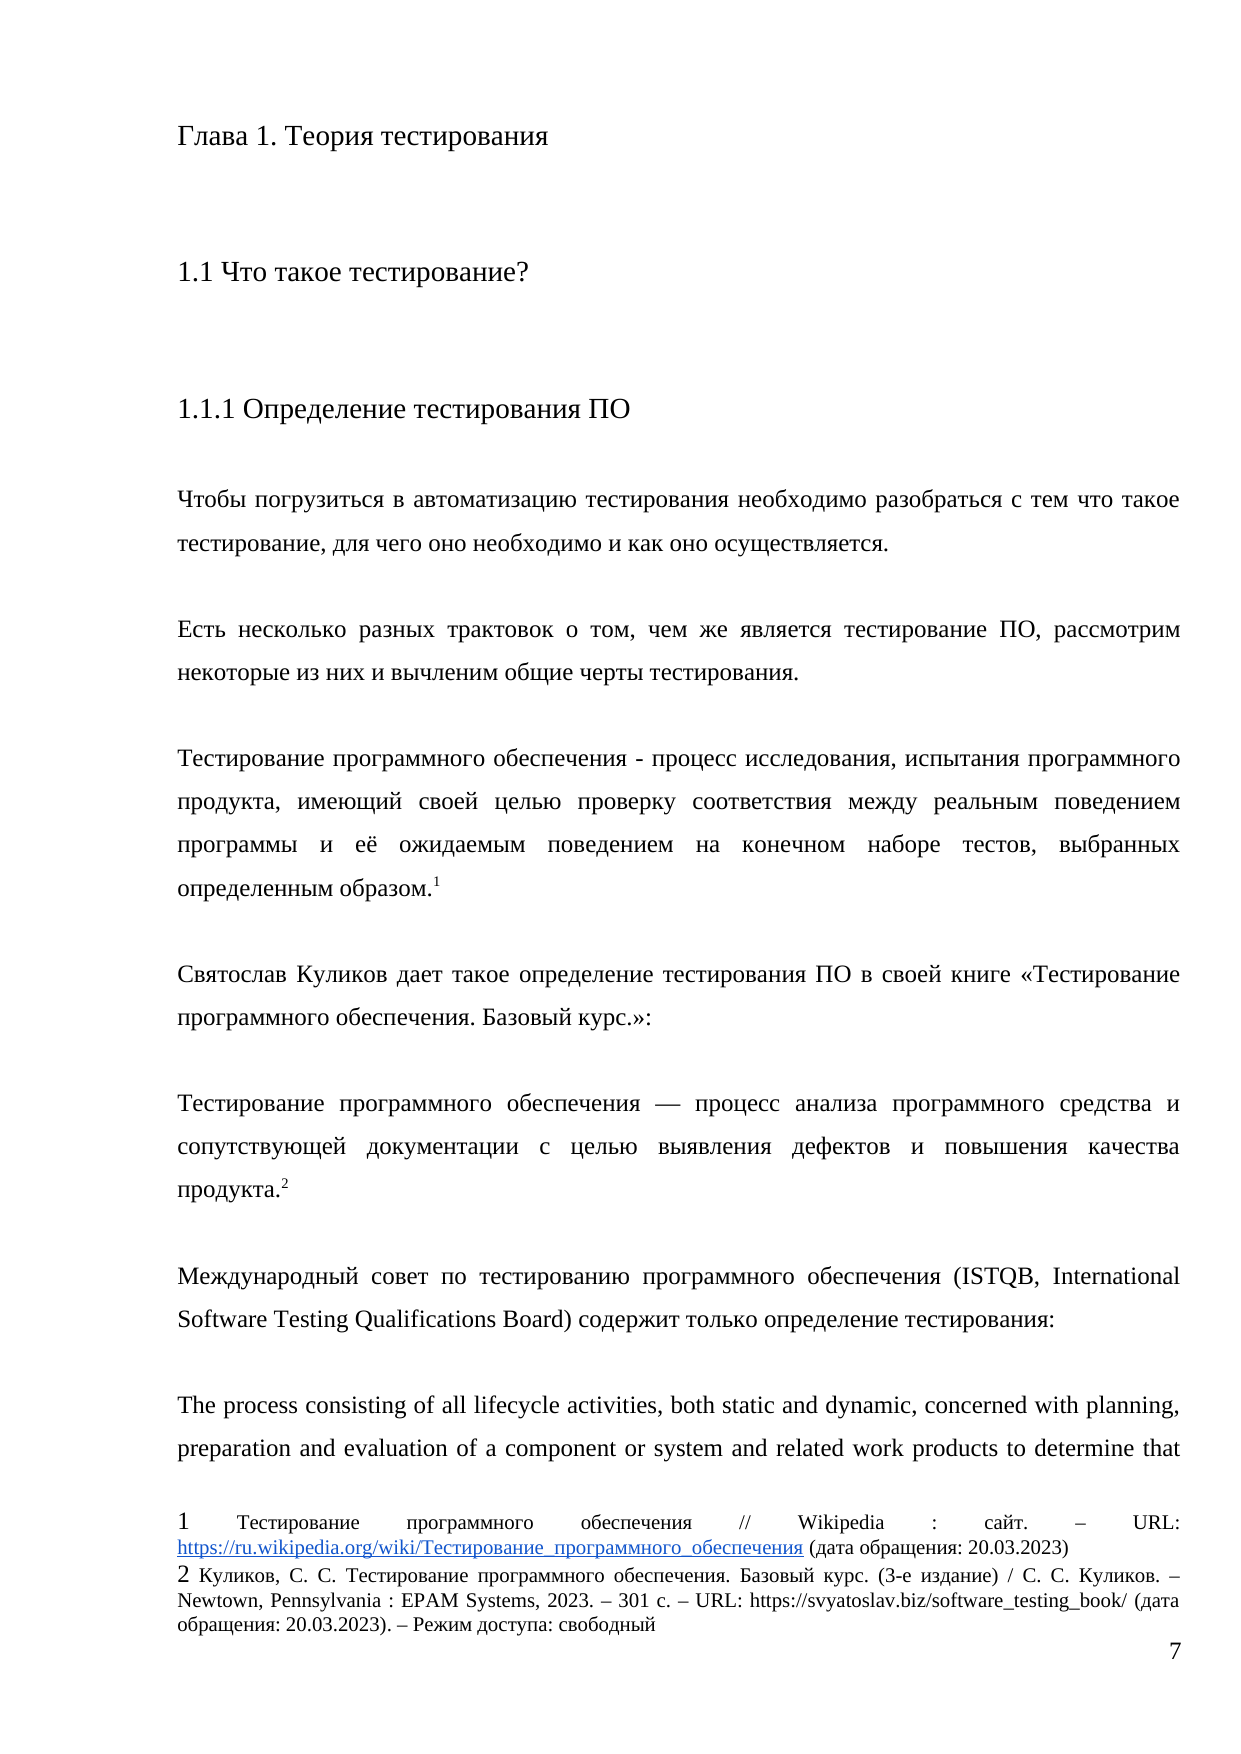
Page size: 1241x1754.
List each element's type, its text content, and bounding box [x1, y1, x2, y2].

text Международный совет по тестированию программного обеспечения (ISTQB, International Software Testing Qualifications Board) содержит только определение тестирования: [177, 1261, 1181, 1333]
text Чтобы погрузиться в автоматизацию тестирования необходимо разобраться с тем что такое тестирование, для чего оно необходимо и как оно осуществляется. [177, 484, 1181, 556]
subtitle 1.1 Что такое тестирование? [177, 254, 1181, 288]
text Тестирование программного обеспечения - процесс исследования, испытания программного продукта, имеющий своей целью проверку соответствия между реальным поведением программы и её ожидаемым поведением на конечном наборе тестов, выбранных определенным образом. [177, 743, 1181, 901]
text Тестирование программного обеспечения — процесс анализа программного средства и сопутствующей документации с целью выявления дефектов и повышения качества продукта. [177, 1088, 1181, 1203]
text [177, 1390, 1181, 1462]
subtitle 1.1.1 Определение тестирования ПО [177, 391, 1181, 425]
text Есть несколько разных трактовок о том, чем же является тестирование ПО, рассмотрим некоторые из них и вычленим общие черты тестирования. [177, 614, 1181, 686]
subtitle Глава 1. Теория тестирования [177, 118, 1181, 152]
text Святослав Куликов дает такое определение тестирования ПО в своей книге «Тестирование программного обеспечения. Базовый курс.»: [177, 959, 1181, 1031]
